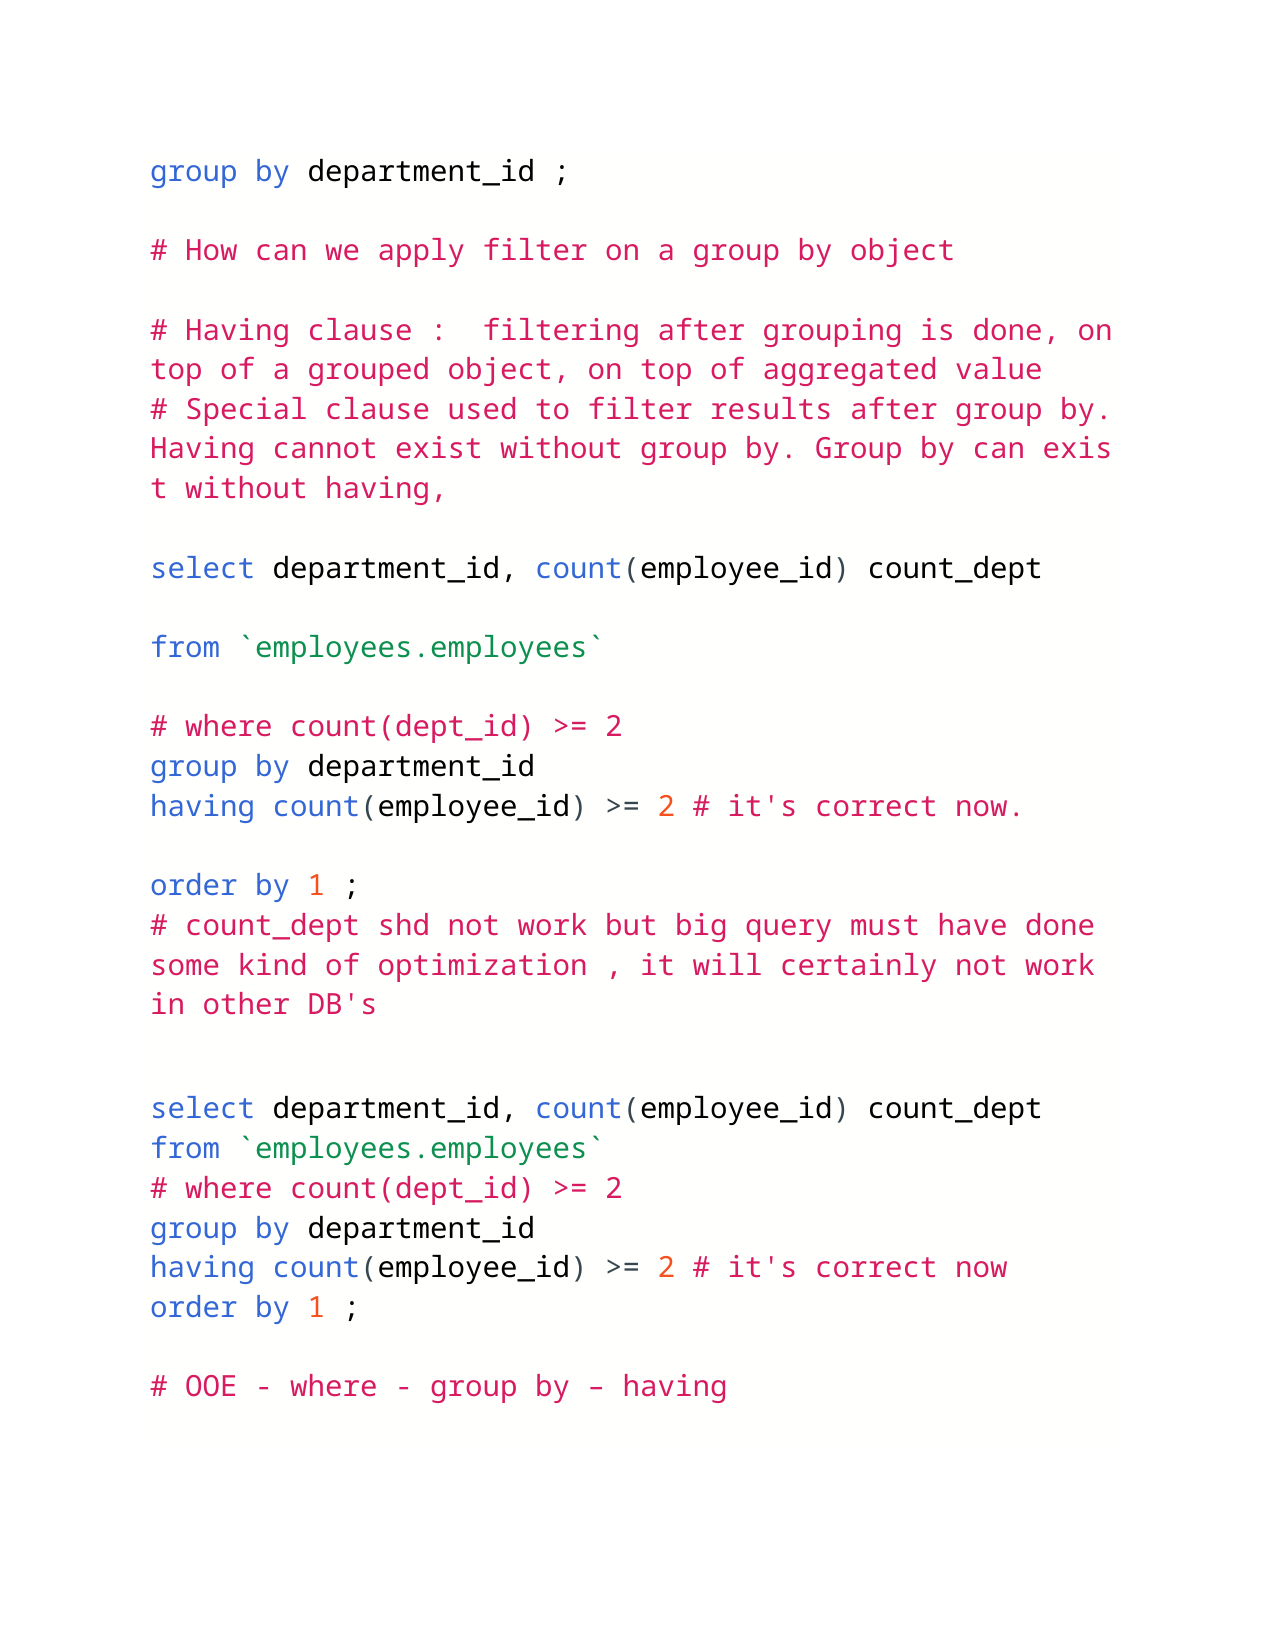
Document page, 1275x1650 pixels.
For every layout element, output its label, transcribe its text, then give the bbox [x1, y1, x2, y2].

text # where count(dept_id) >= 2 [150, 706, 1125, 745]
text from `employees.employees` [150, 626, 1125, 666]
text # where count(dept_id) >= 2 [150, 1167, 1125, 1207]
text order by 1 ; [150, 1286, 1125, 1326]
text select department_id, count(employee_id) count_dept [150, 1088, 1125, 1127]
text # How can we apply filter on a group by object [150, 229, 1125, 269]
text # Having clause : filtering after grouping is done, on top of a grouped object, on top of aggregated value [150, 309, 1125, 388]
text having count(employee_id) >= 2 # it's correct now. [150, 785, 1125, 825]
text group by department_id [150, 745, 1125, 785]
text select department_id, count(employee_id) count_dept [150, 547, 1125, 587]
text # count_dept shd not work but big query must have done some kind of optimization , it will certainly not work in other DB's [150, 904, 1125, 1023]
text group by department_id [150, 1207, 1125, 1247]
text from `employees.employees` [150, 1127, 1125, 1167]
text # OOE - where - group by – having [150, 1366, 1125, 1405]
text group by department_id ; [150, 150, 1125, 190]
text having count(employee_id) >= 2 # it's correct now [150, 1247, 1125, 1286]
text # Special clause used to filter results after group by. Having cannot exist without group by. Group by can exist without having, [150, 388, 1125, 507]
text order by 1 ; [150, 864, 1125, 904]
